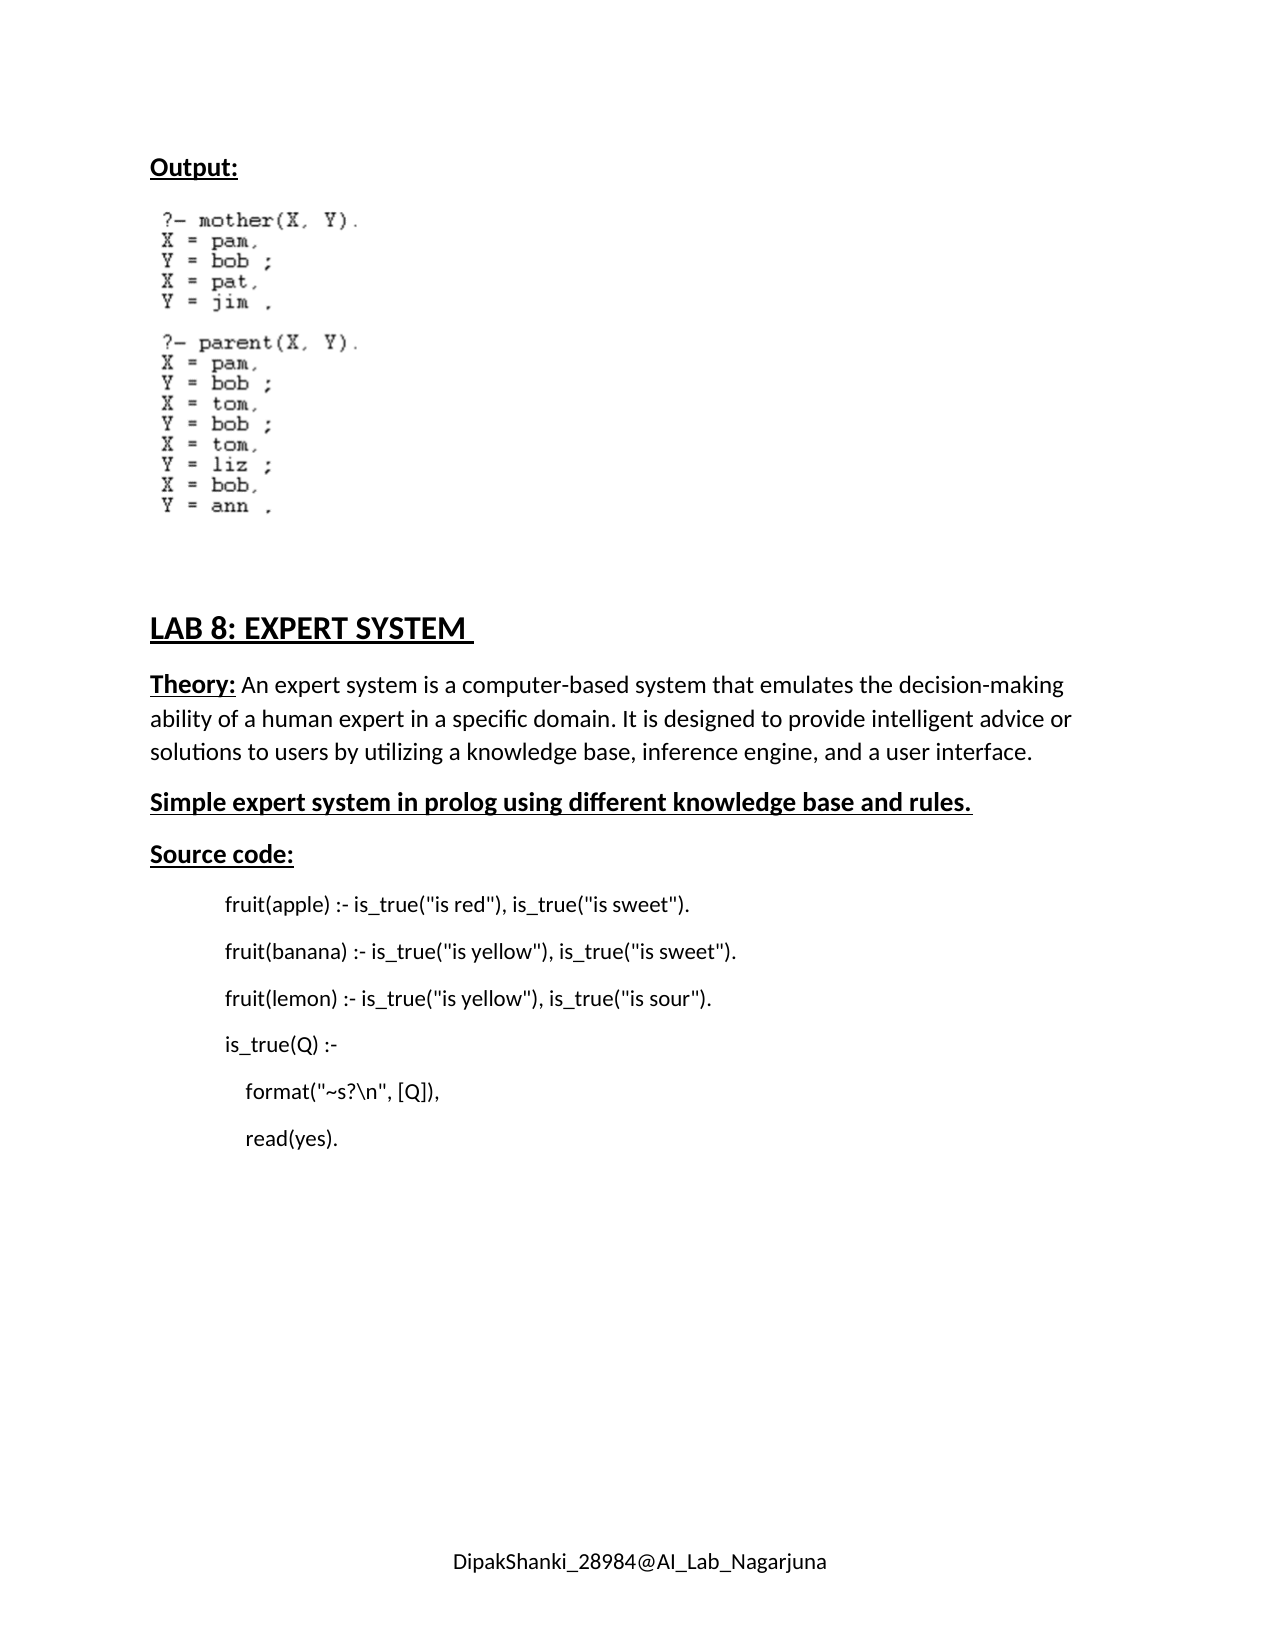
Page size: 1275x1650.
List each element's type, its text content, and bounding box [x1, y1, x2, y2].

text Theory: An expert system is a computer-based system that emulates the decision-making ability of a human expert in a specific domain. It is designed to provide intelligent advice or solutions to users by utilizing a knowledge base, inference engine, and a user interface. [150, 667, 1125, 766]
picture [150, 202, 410, 528]
text Output: [150, 150, 1125, 183]
text fruit(lemon) :- is_true("is yellow"), is_true("is sour"). [150, 984, 1125, 1012]
text fruit(apple) :- is_true("is red"), is_true("is sweet"). [150, 890, 1125, 918]
text fruit(banana) :- is_true("is yellow"), is_true("is sweet"). [150, 937, 1125, 965]
text Simple expert system in prolog using different knowledge base and rules. [150, 785, 1125, 818]
text read(yes). [150, 1124, 1125, 1152]
text format("~s?\n", [Q]), [150, 1077, 1125, 1105]
text Source code: [150, 838, 1125, 871]
text is_true(Q) :- [150, 1031, 1125, 1058]
text LAB 8: EXPERT SYSTEM [150, 607, 1125, 647]
